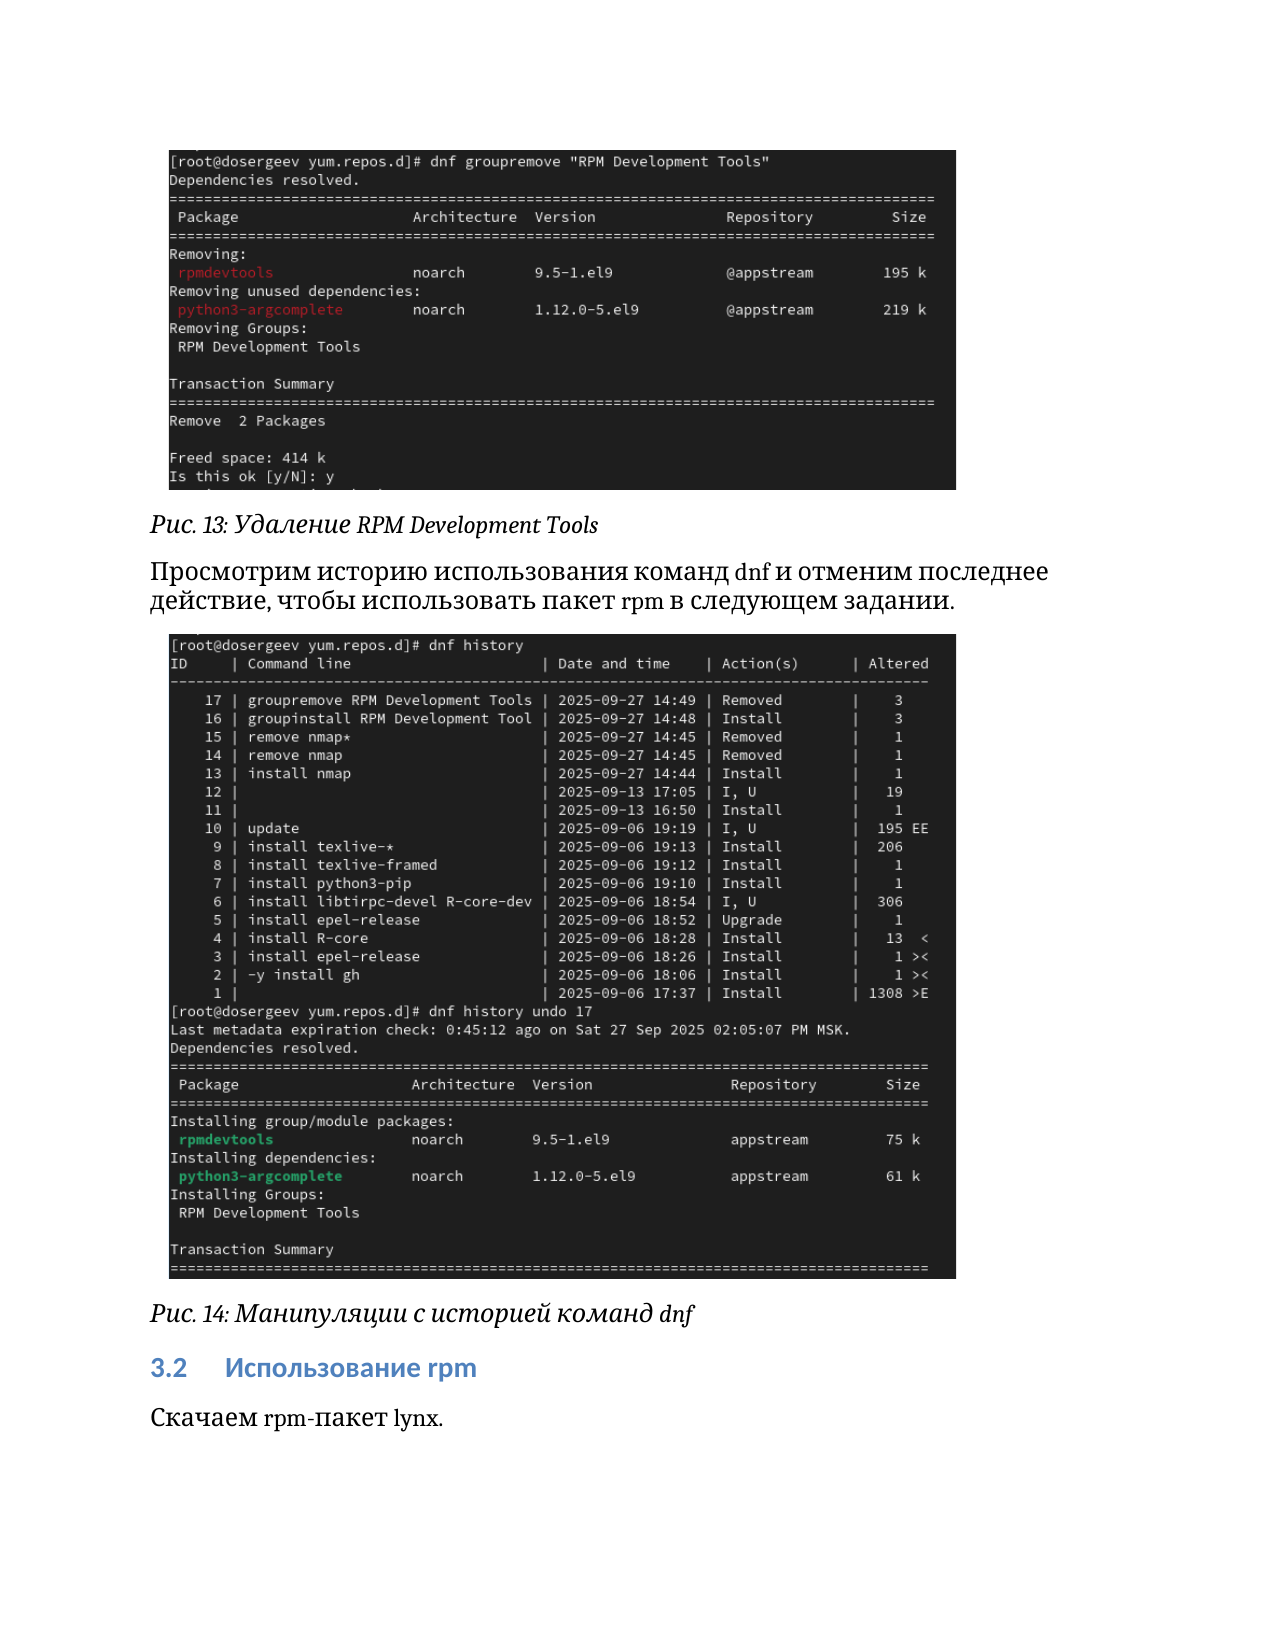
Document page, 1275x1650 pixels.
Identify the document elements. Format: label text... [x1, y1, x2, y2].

text Рис. 13: Удаление RPM Development Tools [150, 511, 1125, 539]
subtitle 3.2 Использование rpm [150, 1349, 1125, 1385]
picture [168, 634, 957, 1279]
text Скачаем rpm-пакет lynx. [150, 1404, 1125, 1432]
picture [168, 150, 957, 490]
text Просмотрим историю использования команд dnf и отменим последнее действие, чтобы использовать пакет rpm в следующем задании. [150, 558, 1125, 616]
text Рис. 14: Манипуляции с историей команд dnf [150, 1300, 1125, 1328]
